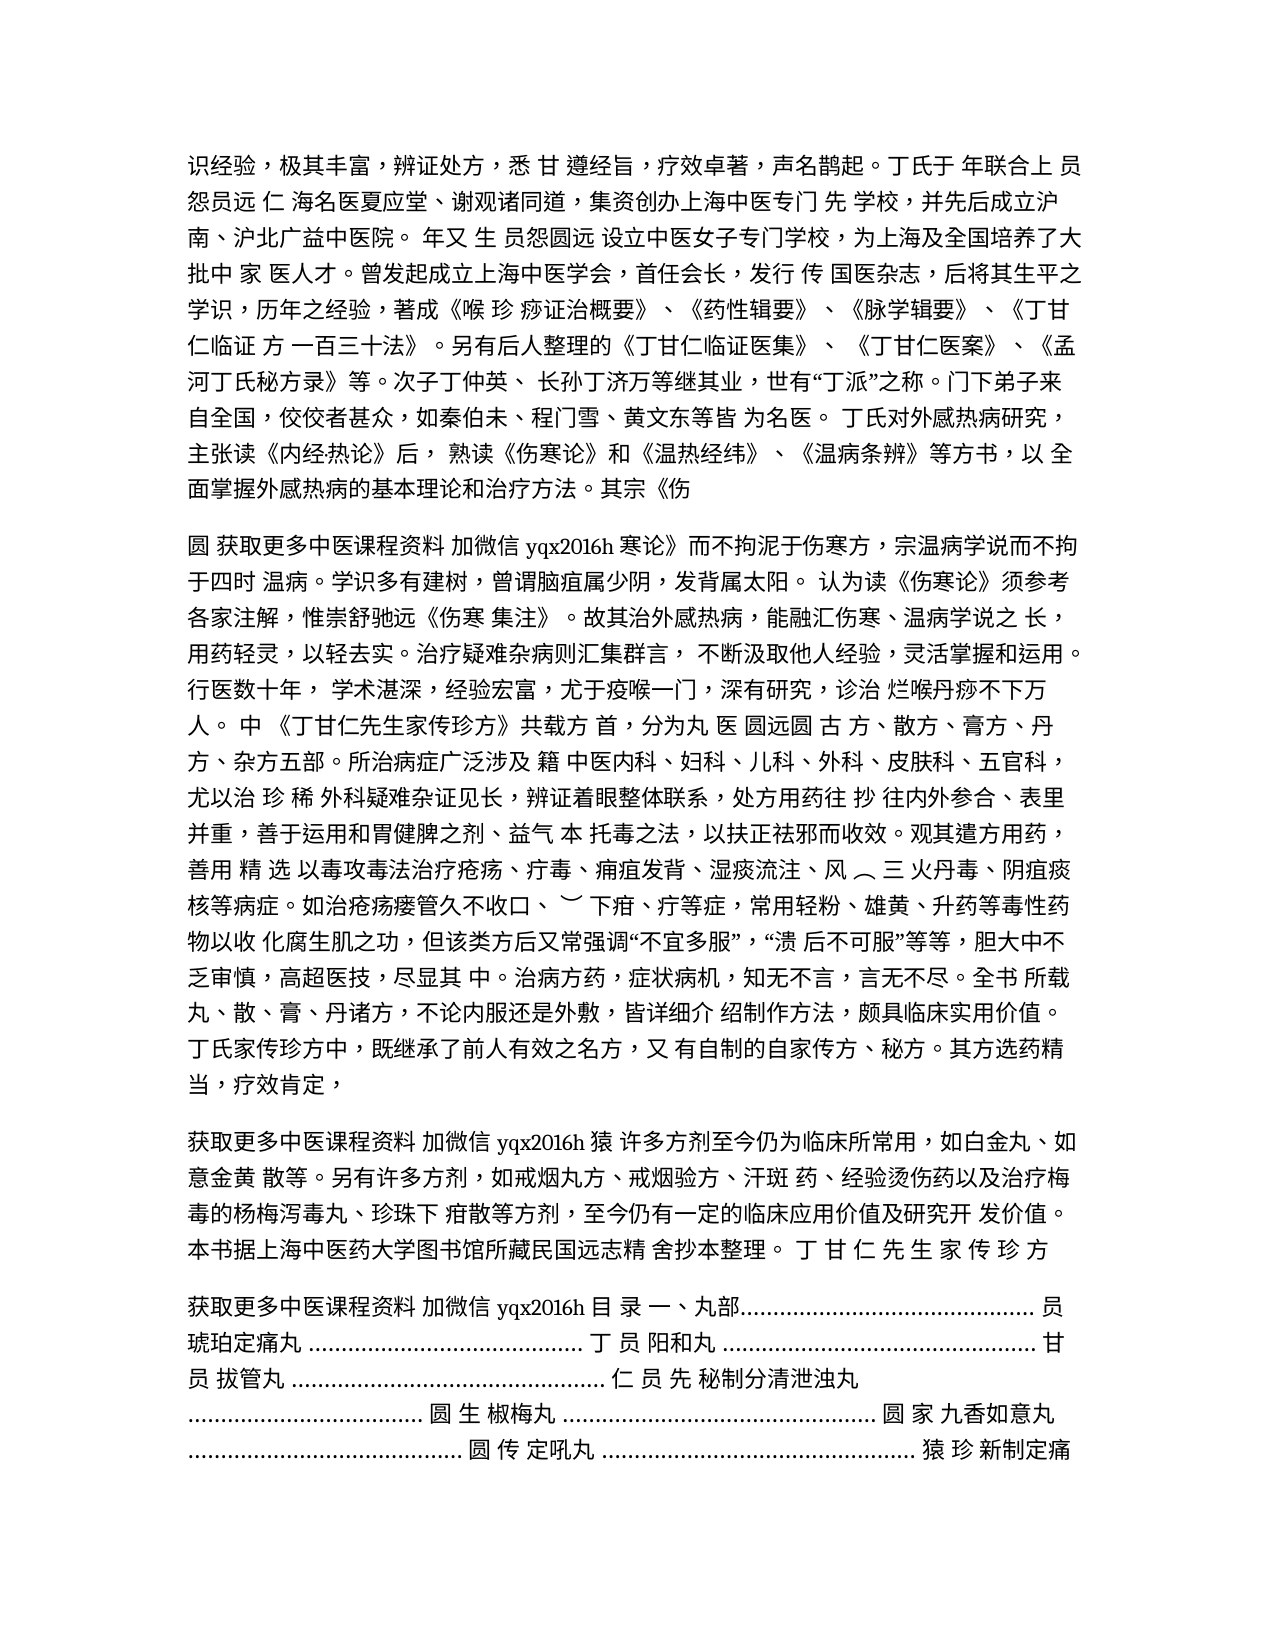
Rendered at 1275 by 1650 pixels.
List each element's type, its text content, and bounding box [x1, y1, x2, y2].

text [187, 1291, 1087, 1466]
text 获取更多中医课程资料 加微信 yqx2016h 猿 许多方剂至今仍为临床所常用，如白金丸、如意金黄 散等。另有许多方剂，如戒烟丸方、戒烟验方、汗斑 药、经验烫伤药以及治疗梅毒的杨梅泻毒丸、珍珠下 疳散等方剂，至今仍有一定的临床应用价值及研究开 发价值。 本书据上海中医药大学图书馆所藏民国远志精 舍抄本整理。 丁 甘 仁 先 生 家 传 珍 方 [187, 1126, 1087, 1265]
text 圆 获取更多中医课程资料 加微信 yqx2016h 寒论》而不拘泥于伤寒方，宗温病学说而不拘于四时 温病。学识多有建树，曾谓脑疽属少阴，发背属太阳。 认为读《伤寒论》须参考各家注解，惟崇舒驰远《伤寒 集注》。故其治外感热病，能融汇伤寒、温病学说之 长，用药轻灵，以轻去实。治疗疑难杂病则汇集群言， 不断汲取他人经验，灵活掌握和运用。行医数十年， 学术湛深，经验宏富，尤于疫喉一门，深有研究，诊治 烂喉丹痧不下万人。 中 《丁甘仁先生家传珍方》共载方 首，分为丸 医 圆远圆 古 方、散方、膏方、丹方、杂方五部。所治病症广泛涉及 籍 中医内科、妇科、儿科、外科、皮肤科、五官科，尤以治 珍 稀 外科疑难杂证见长，辨证着眼整体联系，处方用药往 抄 往内外参合、表里并重，善于运用和胃健脾之剂、益气 本 托毒之法，以扶正祛邪而收效。观其遣方用药，善用 精 选 以毒攻毒法治疗疮疡、疔毒、痈疽发背、湿痰流注、风 ︵ 三 火丹毒、阴疽痰核等病症。如治疮疡瘘管久不收口、 ︶ 下疳、疔等症，常用轻粉、雄黄、升药等毒性药物以收 化腐生肌之功，但该类方后又常强调“不宜多服”，“溃 后不可服”等等，胆大中不乏审慎，高超医技，尽显其 中。治病方药，症状病机，知无不言，言无不尽。全书 所载丸、散、膏、丹诸方，不论内服还是外敷，皆详细介 绍制作方法，颇具临床实用价值。 丁氏家传珍方中，既继承了前人有效之名方，又 有自制的自家传方、秘方。其方选药精当，疗效肯定， [187, 530, 1087, 1101]
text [187, 150, 1087, 505]
